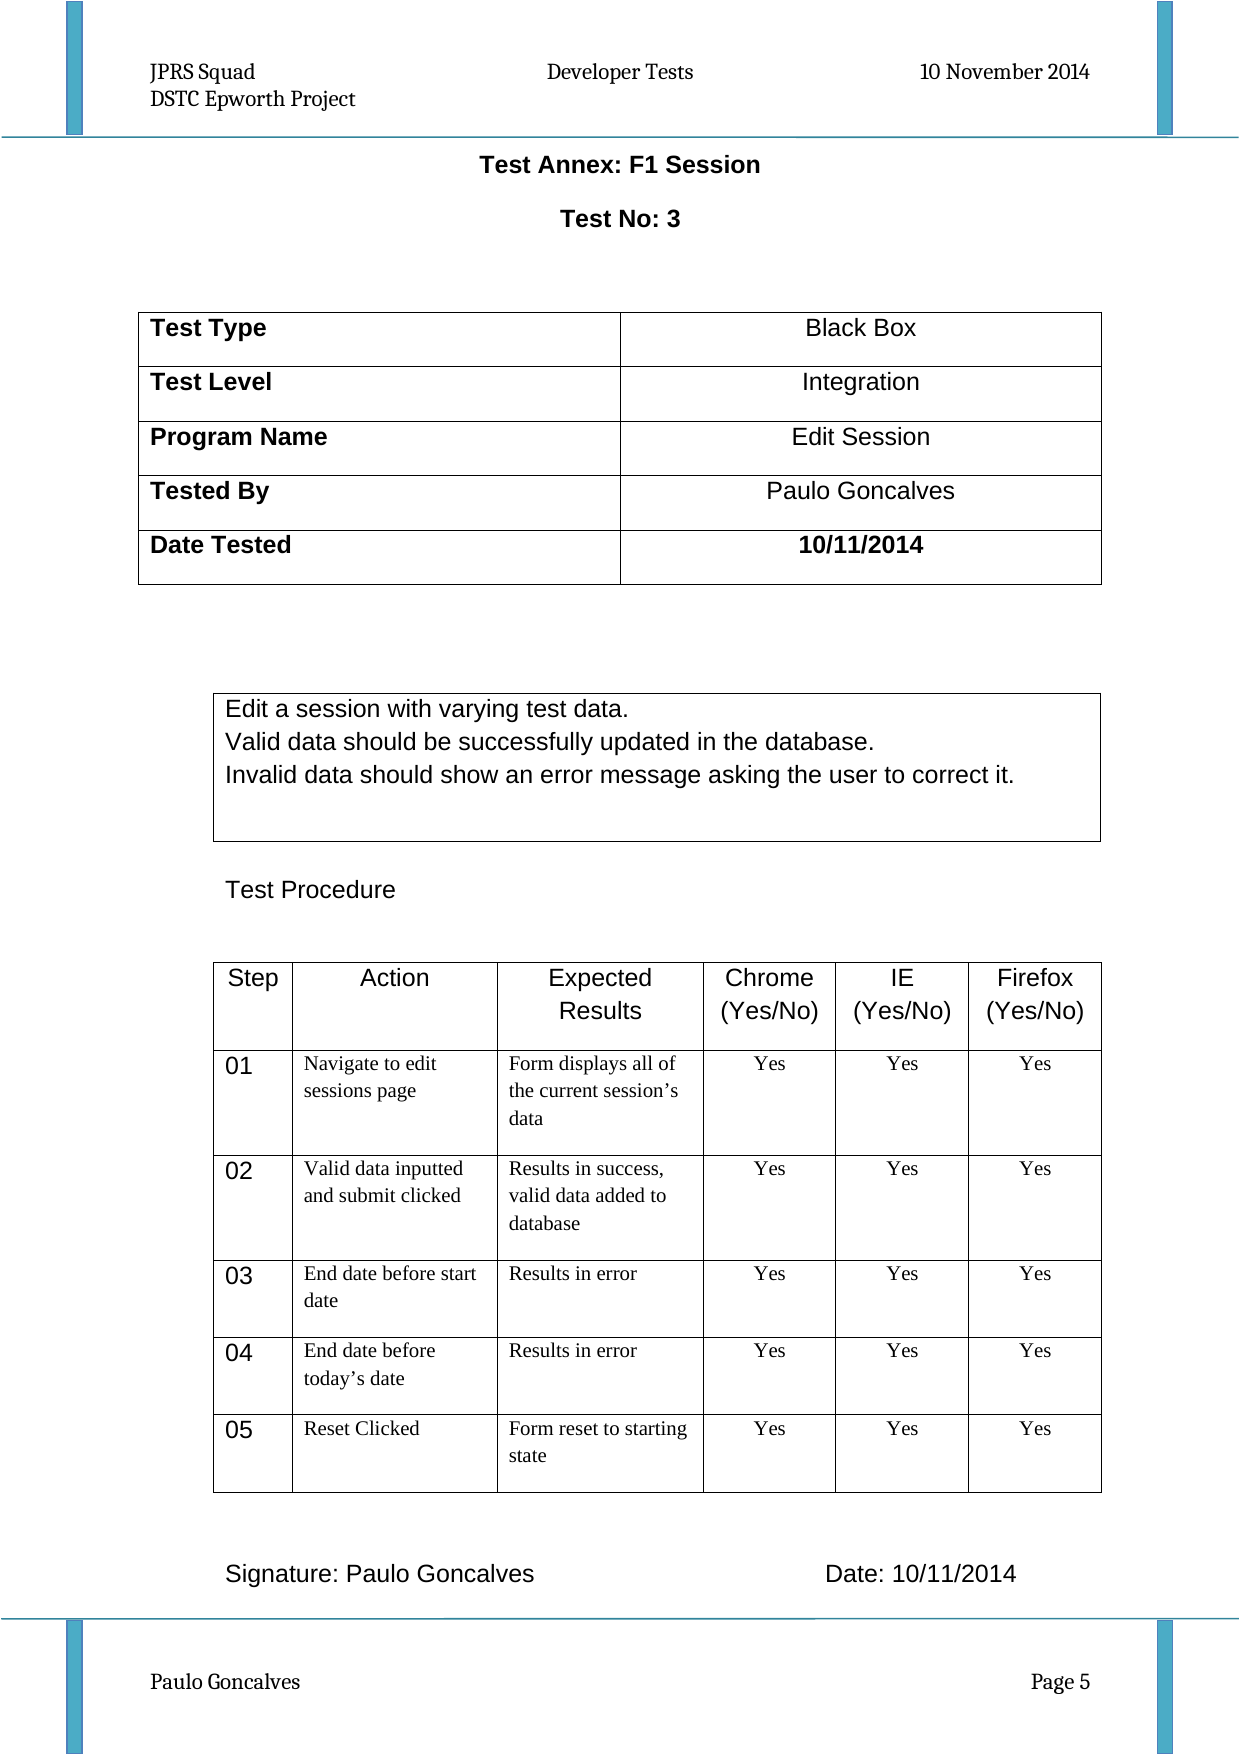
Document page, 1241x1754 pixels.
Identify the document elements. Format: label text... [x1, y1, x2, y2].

table_cell End date before start date [293, 1261, 497, 1337]
list Signature: Paulo Goncalves Date: 10/11/2014 [225, 1559, 1090, 1588]
table_cell Yes [704, 1156, 835, 1259]
text Test No: 3 [150, 204, 1090, 233]
table_header Expected Results [498, 963, 703, 1049]
table_cell Yes [836, 1415, 968, 1492]
table_cell Yes [969, 1156, 1101, 1259]
table_cell 02 [214, 1156, 292, 1259]
table_cell End date before today’s date [293, 1338, 497, 1414]
table_cell Yes [704, 1051, 835, 1154]
table_cell Form displays all of the current session’s data [498, 1051, 703, 1154]
table_header IE (Yes/No) [836, 963, 968, 1049]
table_cell Navigate to edit sessions page [293, 1051, 497, 1154]
table_cell Results in error [498, 1338, 703, 1414]
table_cell Yes [969, 1415, 1101, 1492]
table_cell Integration [621, 367, 1101, 421]
table_cell Edit Session [621, 422, 1101, 475]
table_cell Form reset to starting state [498, 1415, 703, 1492]
table_cell 10/11/2014 [621, 531, 1101, 584]
table_cell Program Name [139, 422, 620, 475]
table_cell Yes [704, 1415, 835, 1492]
table_cell Yes [836, 1261, 968, 1337]
table_cell Yes [969, 1338, 1101, 1414]
table_cell Date Tested [139, 531, 620, 584]
table_cell Yes [836, 1051, 968, 1154]
table_cell 04 [214, 1338, 292, 1414]
table_cell 05 [214, 1415, 292, 1492]
table_cell Results in error [498, 1261, 703, 1337]
text Test Annex: F1 Session [150, 150, 1090, 179]
table_cell Tested By [139, 476, 620, 529]
list Test Procedure [225, 875, 1090, 904]
table_header Firefox (Yes/No) [969, 963, 1101, 1049]
table_cell Yes [969, 1051, 1101, 1154]
table_header Step [214, 963, 292, 1049]
table_cell Paulo Goncalves [621, 476, 1101, 529]
table_cell Yes [836, 1156, 968, 1259]
table_header Action [293, 963, 497, 1049]
table_cell Yes [704, 1261, 835, 1337]
table_header Test Type [139, 313, 620, 366]
table_cell Yes [704, 1338, 835, 1414]
table_cell Reset Clicked [293, 1415, 497, 1492]
table_cell Test Level [139, 367, 620, 421]
table_header Edit a session with varying test data. Valid data should be successfully updated in the database. Invalid data should show an error message asking the user to correct it. [214, 694, 1100, 841]
table_cell Valid data inputted and submit clicked [293, 1156, 497, 1259]
table_header Chrome (Yes/No) [704, 963, 835, 1049]
table_cell 03 [214, 1261, 292, 1337]
table_cell Results in success, valid data added to database [498, 1156, 703, 1259]
table_cell 01 [214, 1051, 292, 1154]
table_cell Yes [969, 1261, 1101, 1337]
table_cell Yes [836, 1338, 968, 1414]
table_header Black Box [621, 313, 1101, 366]
